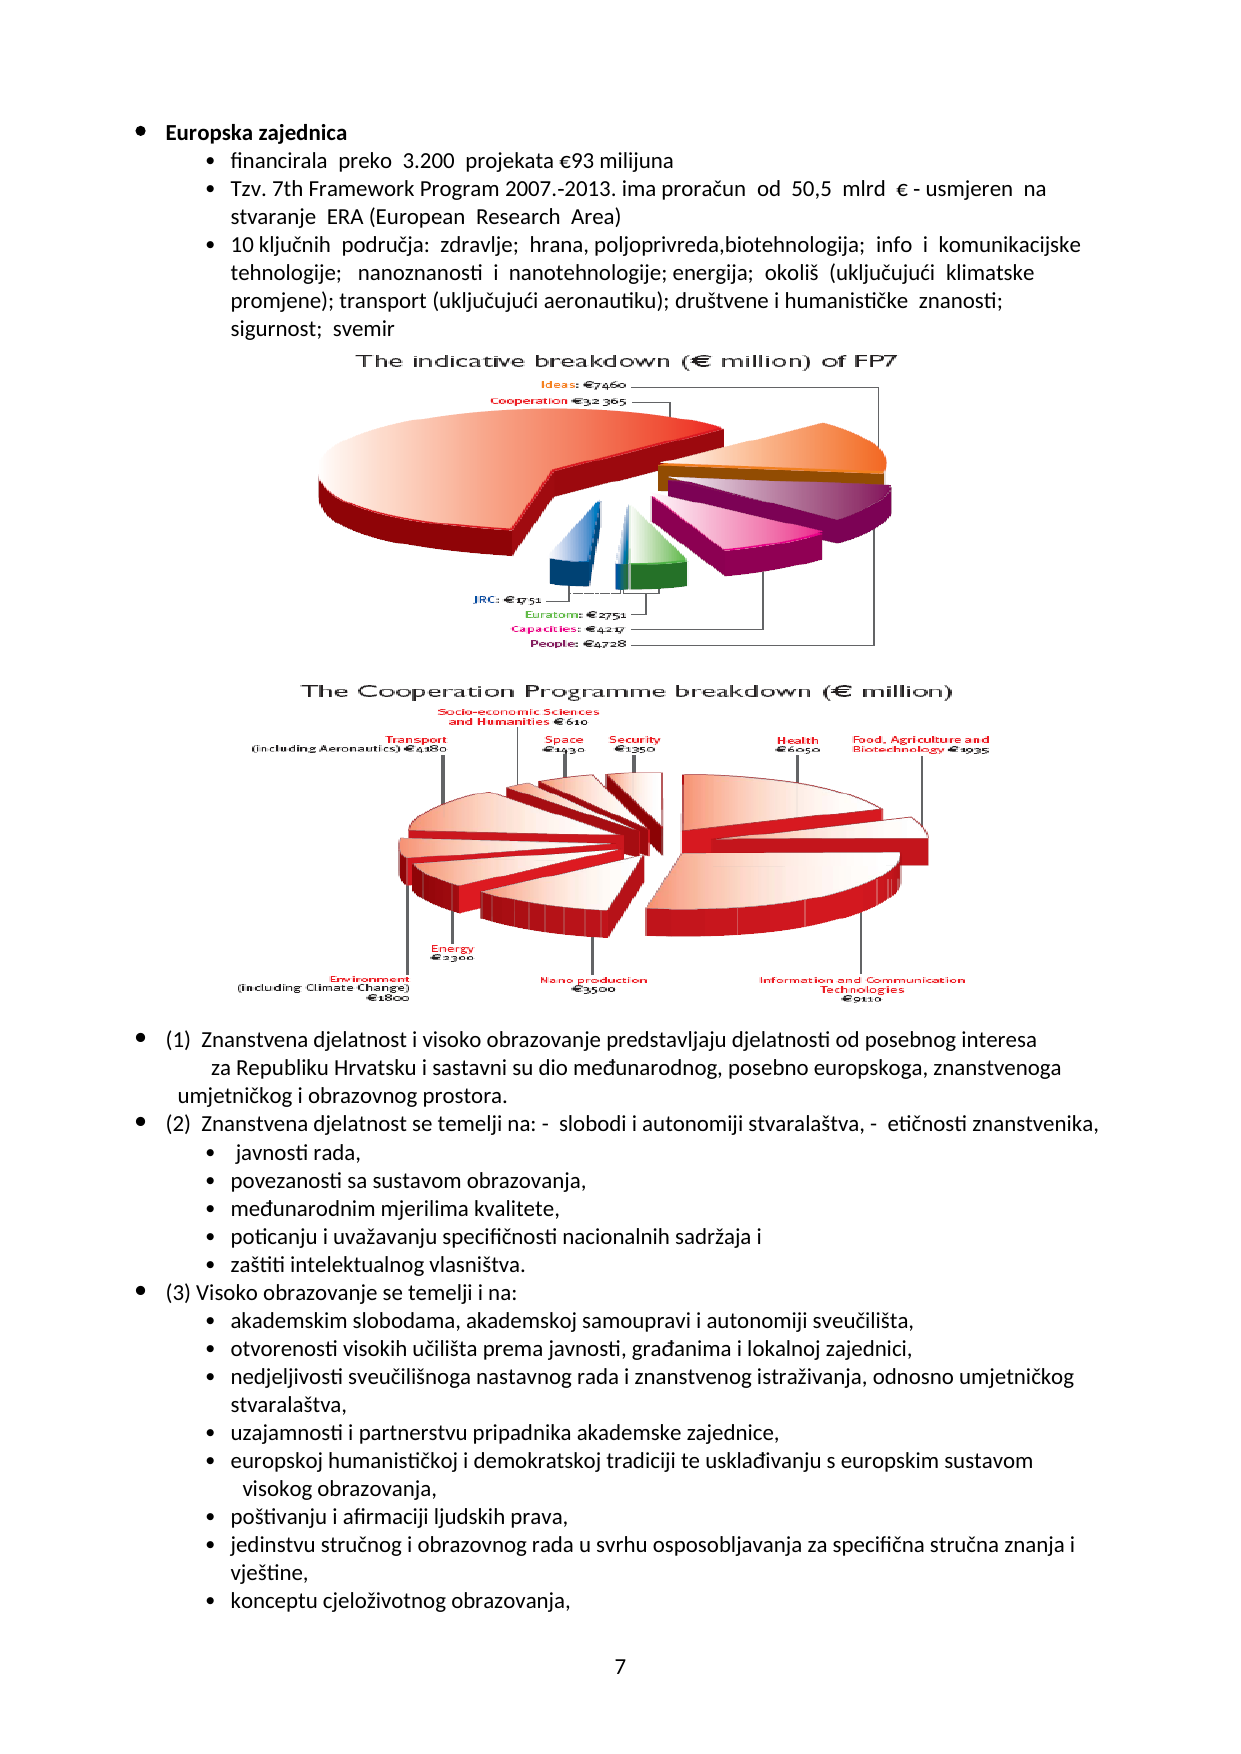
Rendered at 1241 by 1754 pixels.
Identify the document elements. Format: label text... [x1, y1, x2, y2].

text europskoj humanističkoj i demokratskoj tradiciji te usklađivanju s europskim sustavom visokog obrazovanja, [207, 1446, 1104, 1502]
text akademskim slobodama, akademskoj samoupravi i autonomiji sveučilišta, [207, 1306, 1104, 1334]
text jedinstvu stručnog i obrazovnog rada u svrhu osposobljavanja za specifična stručna znanja i vještine, [207, 1530, 1104, 1586]
text (1) Znanstvena djelatnost i visoko obrazovanje predstavljaju djelatnosti od posebnog interesa za Republiku Hrvatsku i sastavni su dio međunarodnog, posebno europskoga, znanstvenoga umjetničkog i obrazovnog prostora. [136, 1025, 1104, 1109]
text međunarodnim mjerilima kvalitete, [207, 1194, 1104, 1222]
text (3) Visoko obrazovanje se temelji i na: [136, 1278, 1104, 1306]
text zaštiti intelektualnog vlasništva. [207, 1250, 1104, 1278]
text javnosti rada, [207, 1138, 1104, 1166]
text povezanosti sa sustavom obrazovanja, [207, 1166, 1104, 1194]
text poštivanju i afirmaciji ljudskih prava, [207, 1502, 1104, 1530]
text uzajamnosti i partnerstvu pripadnika akademske zajednice, [207, 1418, 1104, 1446]
text Europska zajednica [136, 118, 1104, 146]
text financirala preko 3.200 projekata €93 milijuna [207, 146, 1104, 174]
text otvorenosti visokih učilišta prema javnosti, građanima i lokalnoj zajednici, [207, 1334, 1104, 1362]
text 10 ključnih područja: zdravlje; hrana, poljoprivreda,biotehnologija; info i komunikacijske tehnologije; nanoznanosti i nanotehnologije; energija; okoliš (uključujući klimatske promjene); transport (uključujući aeronautiku); društvene i humanističke znanosti; sigurnost; svemir [207, 230, 1104, 342]
text Tzv. 7th Framework Program 2007.‐2013. ima proračun od 50,5 mlrd € ‐ usmjeren na stvaranje ERA (European Research Area) [207, 174, 1104, 230]
text nedjeljivosti sveučilišnoga nastavnog rada i znanstvenog istraživanja, odnosno umjetničkog stvaralaštva, [207, 1362, 1104, 1418]
picture [229, 342, 1011, 1026]
text (2) Znanstvena djelatnost se temelji na: - slobodi i autonomiji stvaralaštva, - etičnosti znanstvenika, [136, 1109, 1104, 1138]
text konceptu cjeloživotnog obrazovanja, [207, 1586, 1104, 1614]
text poticanju i uvažavanju specifičnosti nacionalnih sadržaja i [207, 1222, 1104, 1250]
